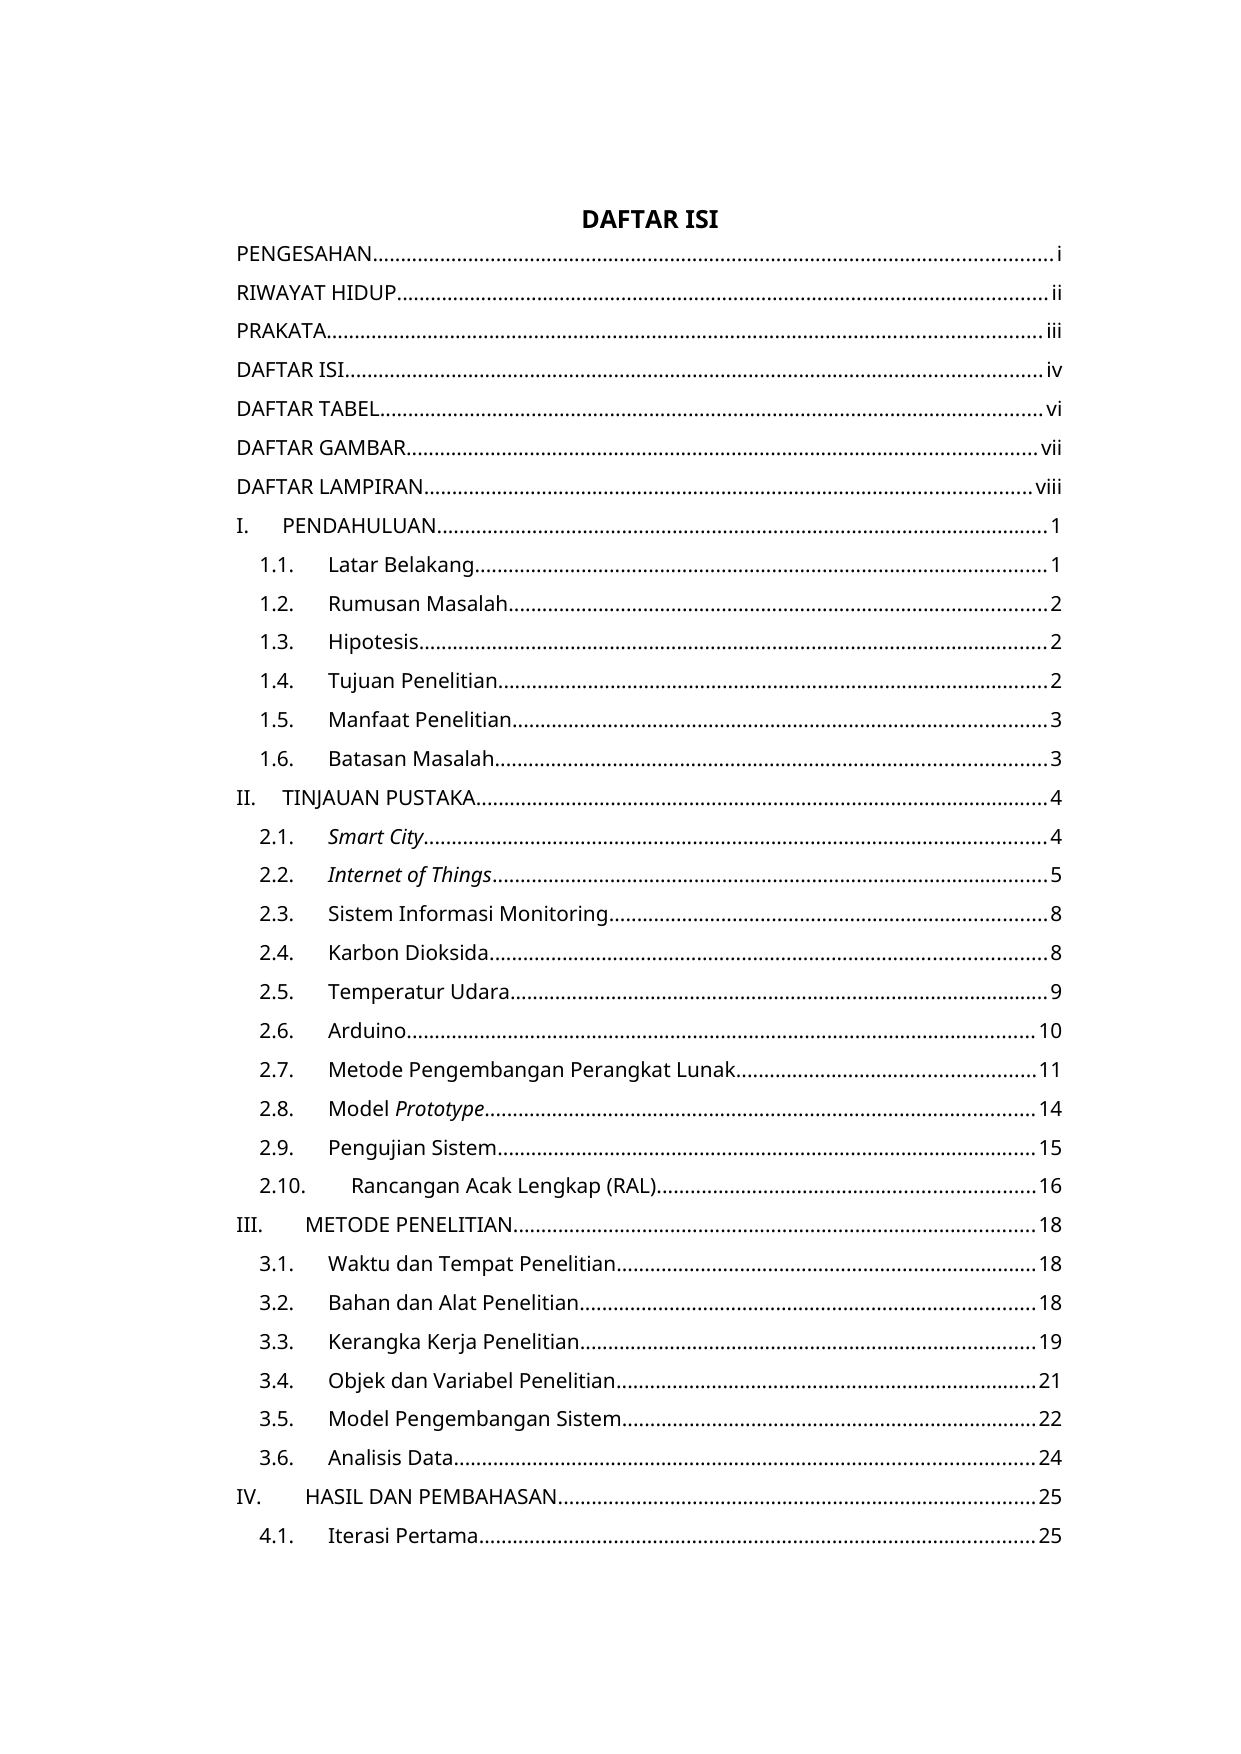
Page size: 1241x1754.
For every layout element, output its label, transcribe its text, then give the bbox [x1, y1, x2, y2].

subtitle DAFTAR ISI [236, 202, 1063, 236]
